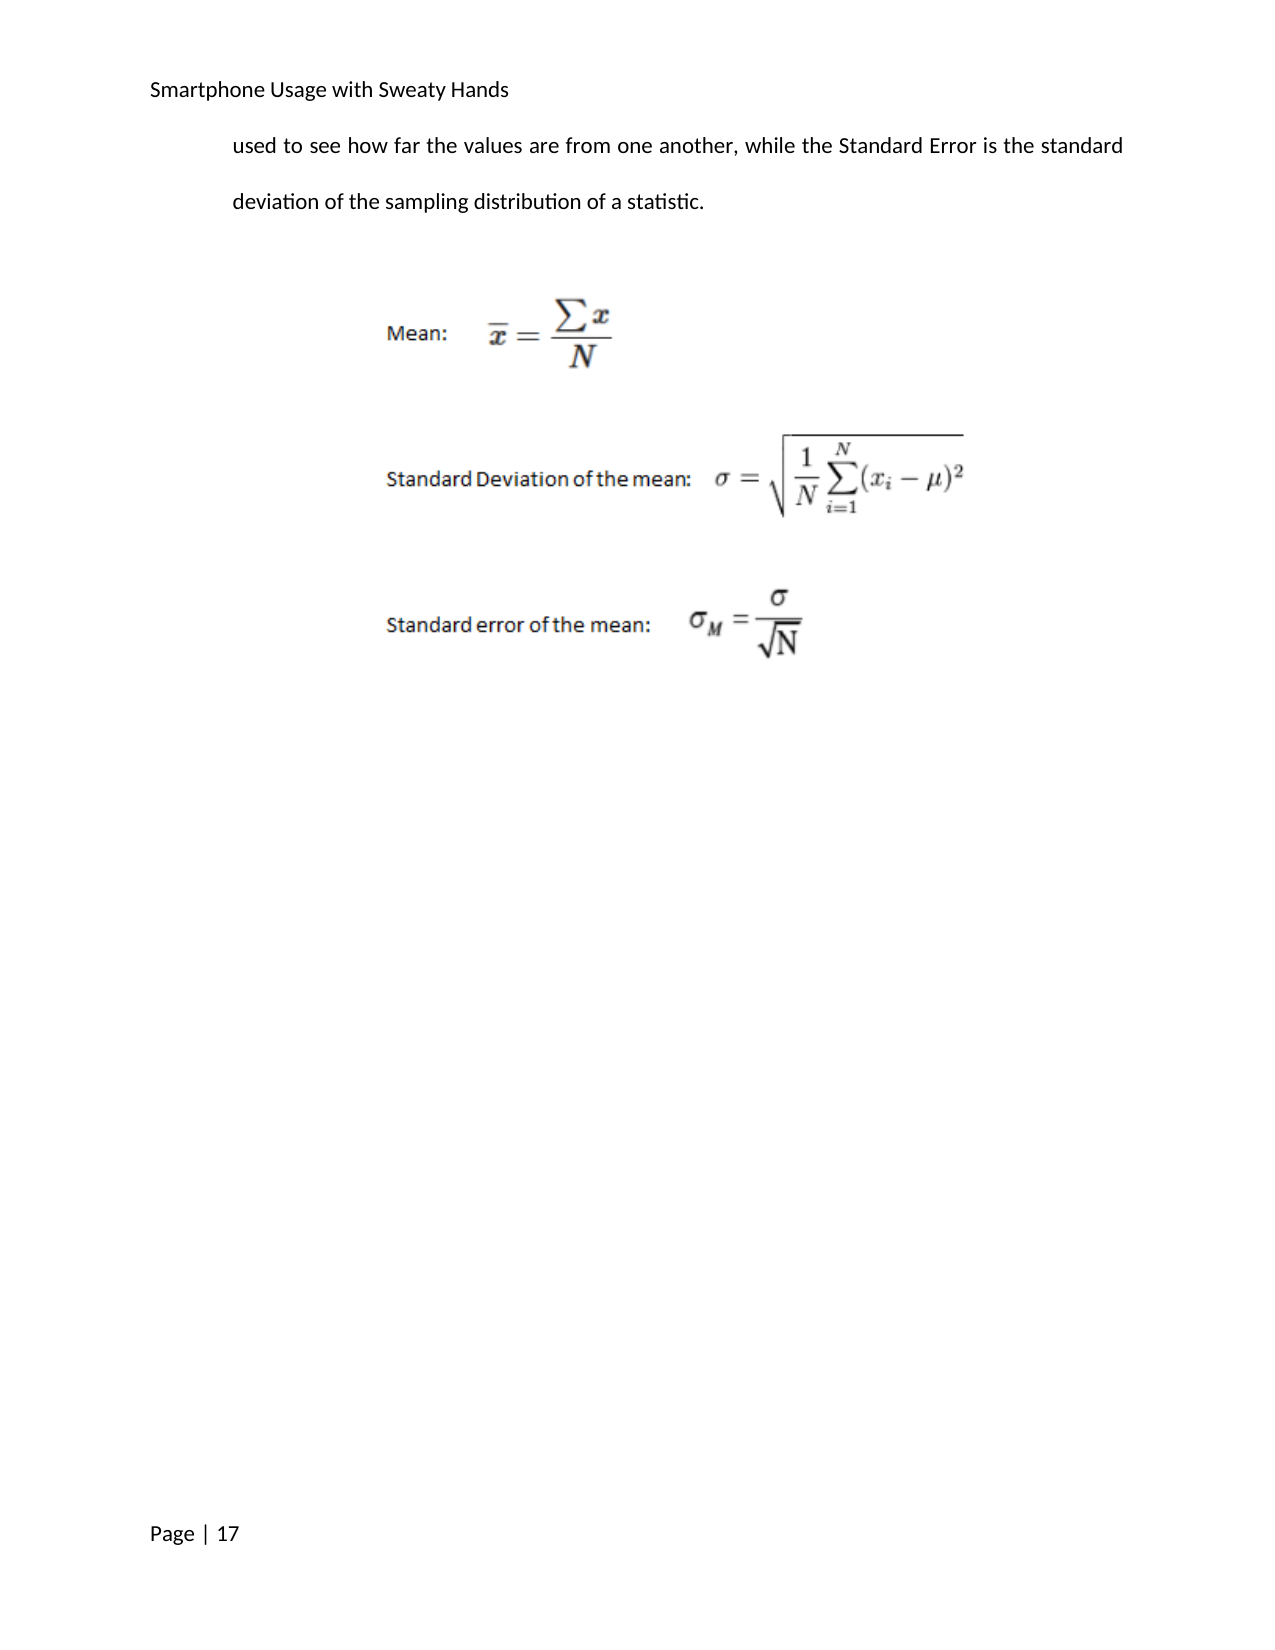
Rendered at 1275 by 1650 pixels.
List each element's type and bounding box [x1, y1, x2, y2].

text [232, 131, 1125, 215]
picture [343, 260, 1014, 681]
